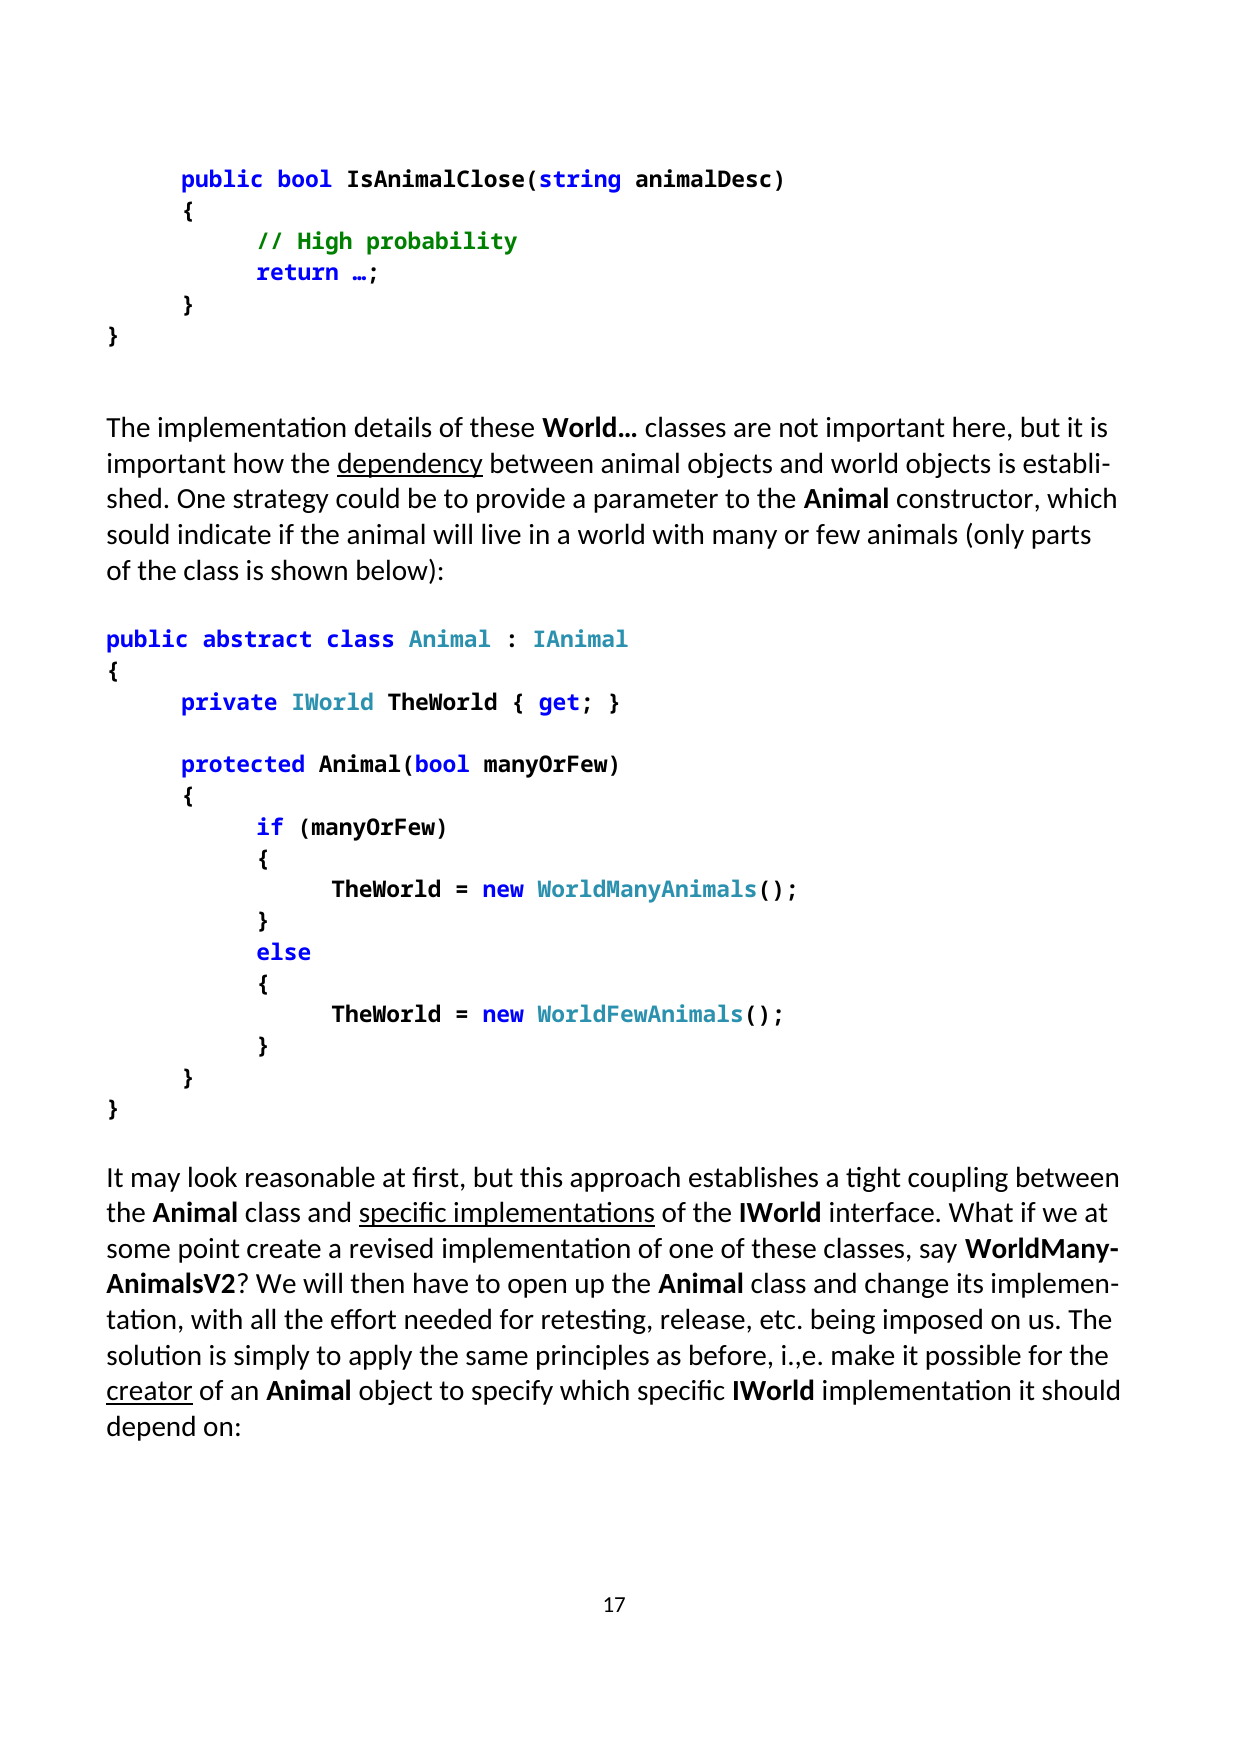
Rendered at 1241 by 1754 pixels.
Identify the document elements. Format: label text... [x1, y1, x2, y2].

text public abstract class Animal : IAnimal [106, 623, 1121, 654]
text } [106, 1092, 1121, 1123]
text } [106, 287, 1121, 319]
text } [106, 1061, 1121, 1092]
text TheWorld = new WorldFewAnimals(); [256, 998, 1121, 1029]
text { [106, 194, 1121, 225]
text } [106, 319, 1121, 350]
text TheWorld = new WorldManyAnimals(); [256, 873, 1121, 904]
text // High probability [181, 225, 1121, 256]
text return …; [181, 256, 1121, 287]
text else [181, 936, 1121, 967]
text private IWorld TheWorld { get; } [106, 686, 1121, 717]
text The implementation details of these World… classes are not important here, but it is important how the dependency between animal objects and world objects is established. One strategy could be to provide a parameter to the Animal constructor, which sould indicate if the animal will live in a world with many or few animals (only parts of the class is shown below): [106, 409, 1121, 587]
text { [181, 967, 1121, 998]
text { [181, 842, 1121, 873]
text if (manyOrFew) [181, 811, 1121, 842]
text protected Animal(bool manyOrFew) [106, 748, 1121, 779]
text } [181, 904, 1121, 936]
text } [106, 1029, 1121, 1061]
text { [106, 779, 1121, 811]
text public bool IsAnimalClose(string animalDesc) [106, 162, 1121, 194]
text It may look reasonable at first, but this approach establishes a tight coupling between the Animal class and specific implementations of the IWorld interface. What if we at some point create a revised implementation of one of these classes, say WorldManyAnimalsV2? We will then have to open up the Animal class and change its implementation, with all the effort needed for retesting, release, etc. being imposed on us. The solution is simply to apply the same principles as before, i.,e. make it possible for the creator of an Animal object to specify which specific IWorld implementation it should depend on: [106, 1159, 1121, 1444]
text { [106, 654, 1121, 686]
